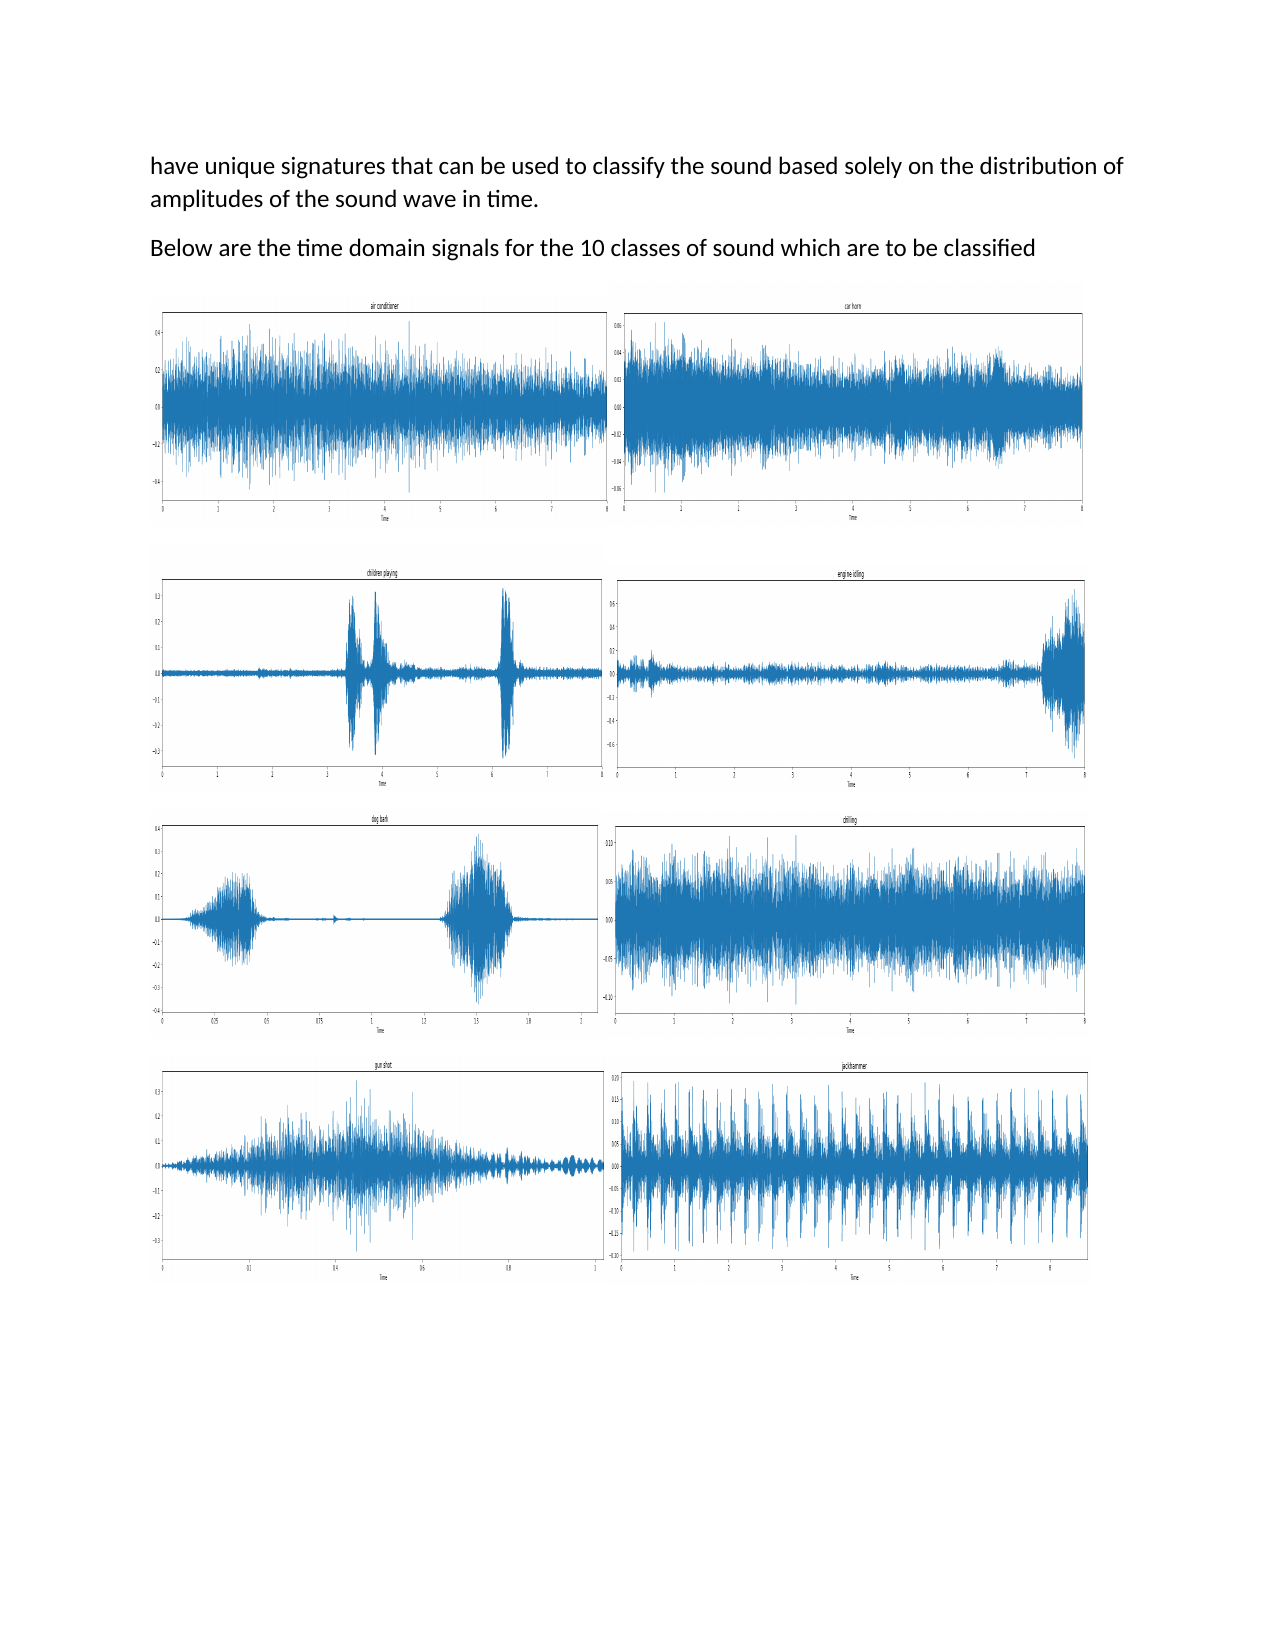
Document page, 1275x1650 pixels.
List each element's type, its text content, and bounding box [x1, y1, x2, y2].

picture [150, 282, 1085, 526]
picture [150, 543, 1088, 792]
text Below are the time domain signals for the 10 classes of sound which are to be classified [150, 232, 1125, 263]
picture [150, 1056, 1091, 1285]
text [150, 150, 1125, 213]
picture [150, 810, 1088, 1038]
